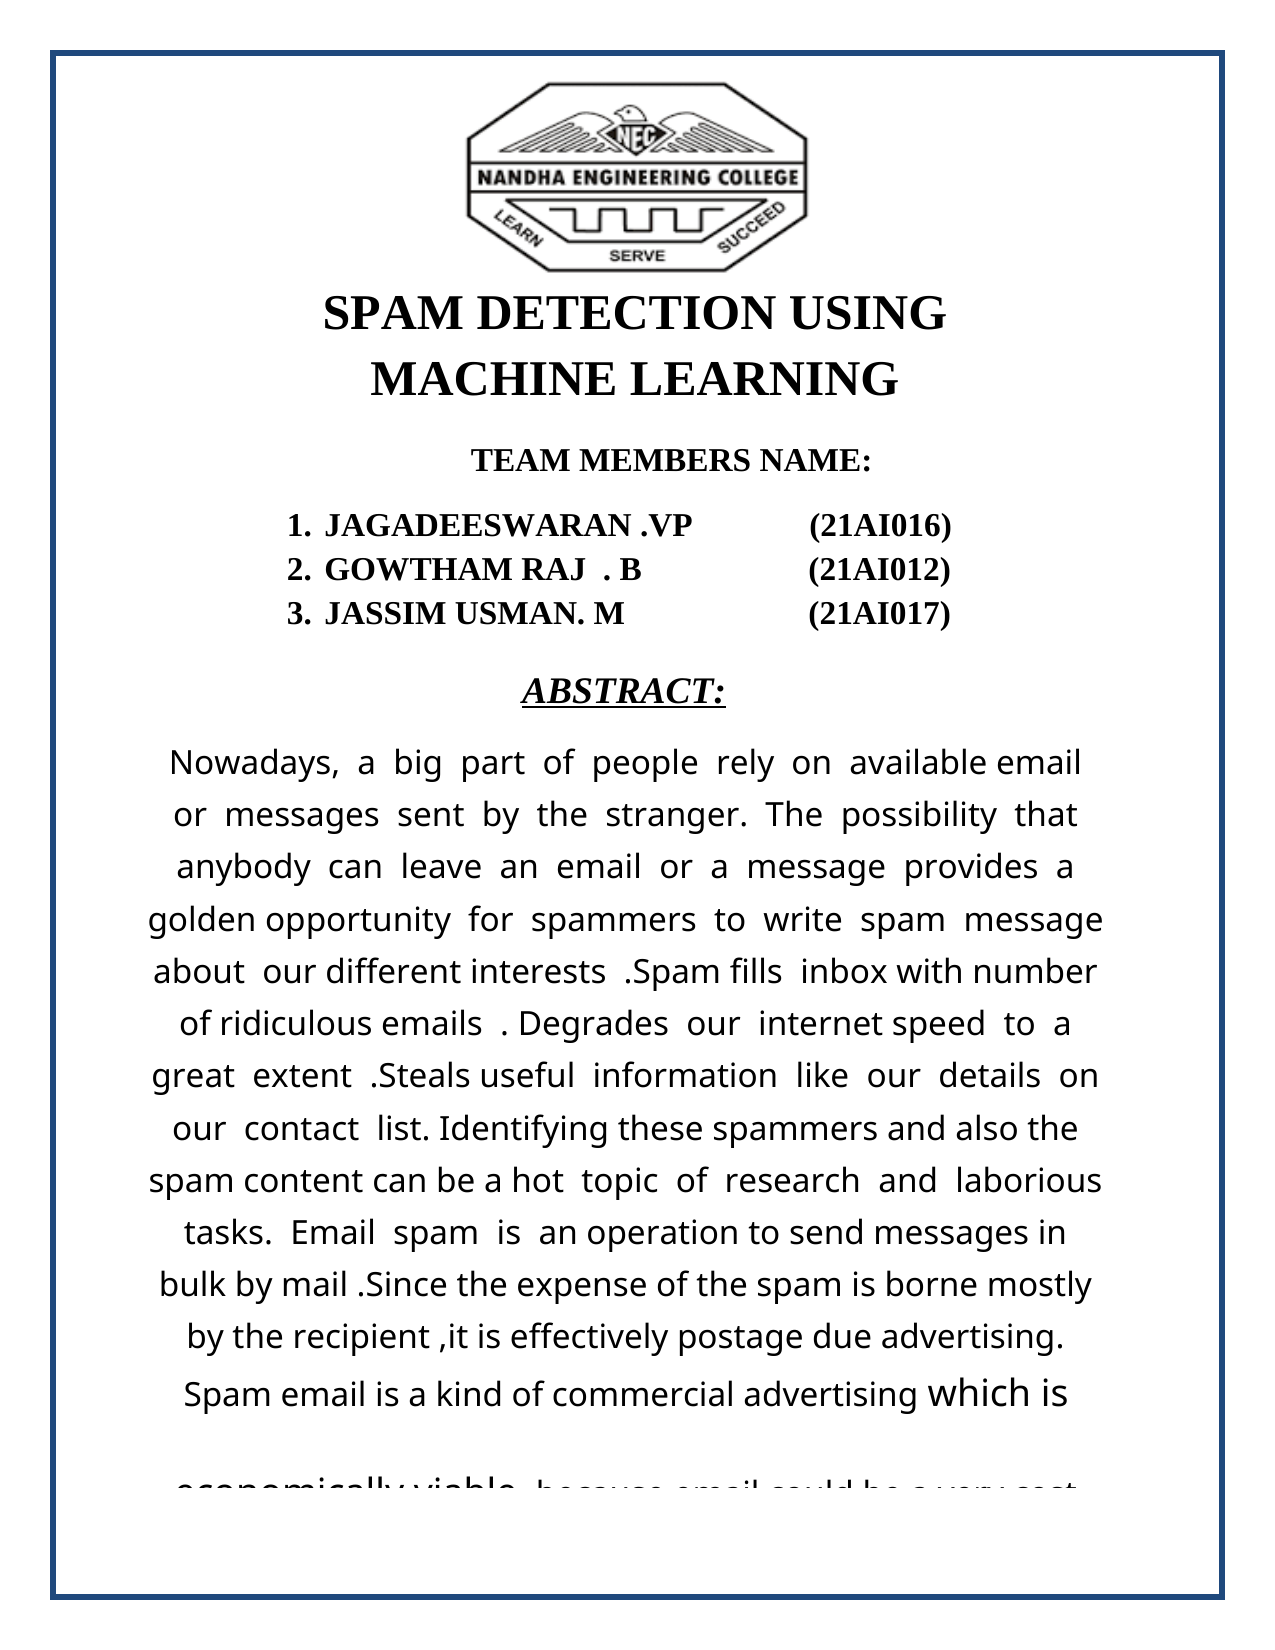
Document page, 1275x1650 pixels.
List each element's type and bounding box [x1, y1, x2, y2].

picture [460, 75, 815, 274]
